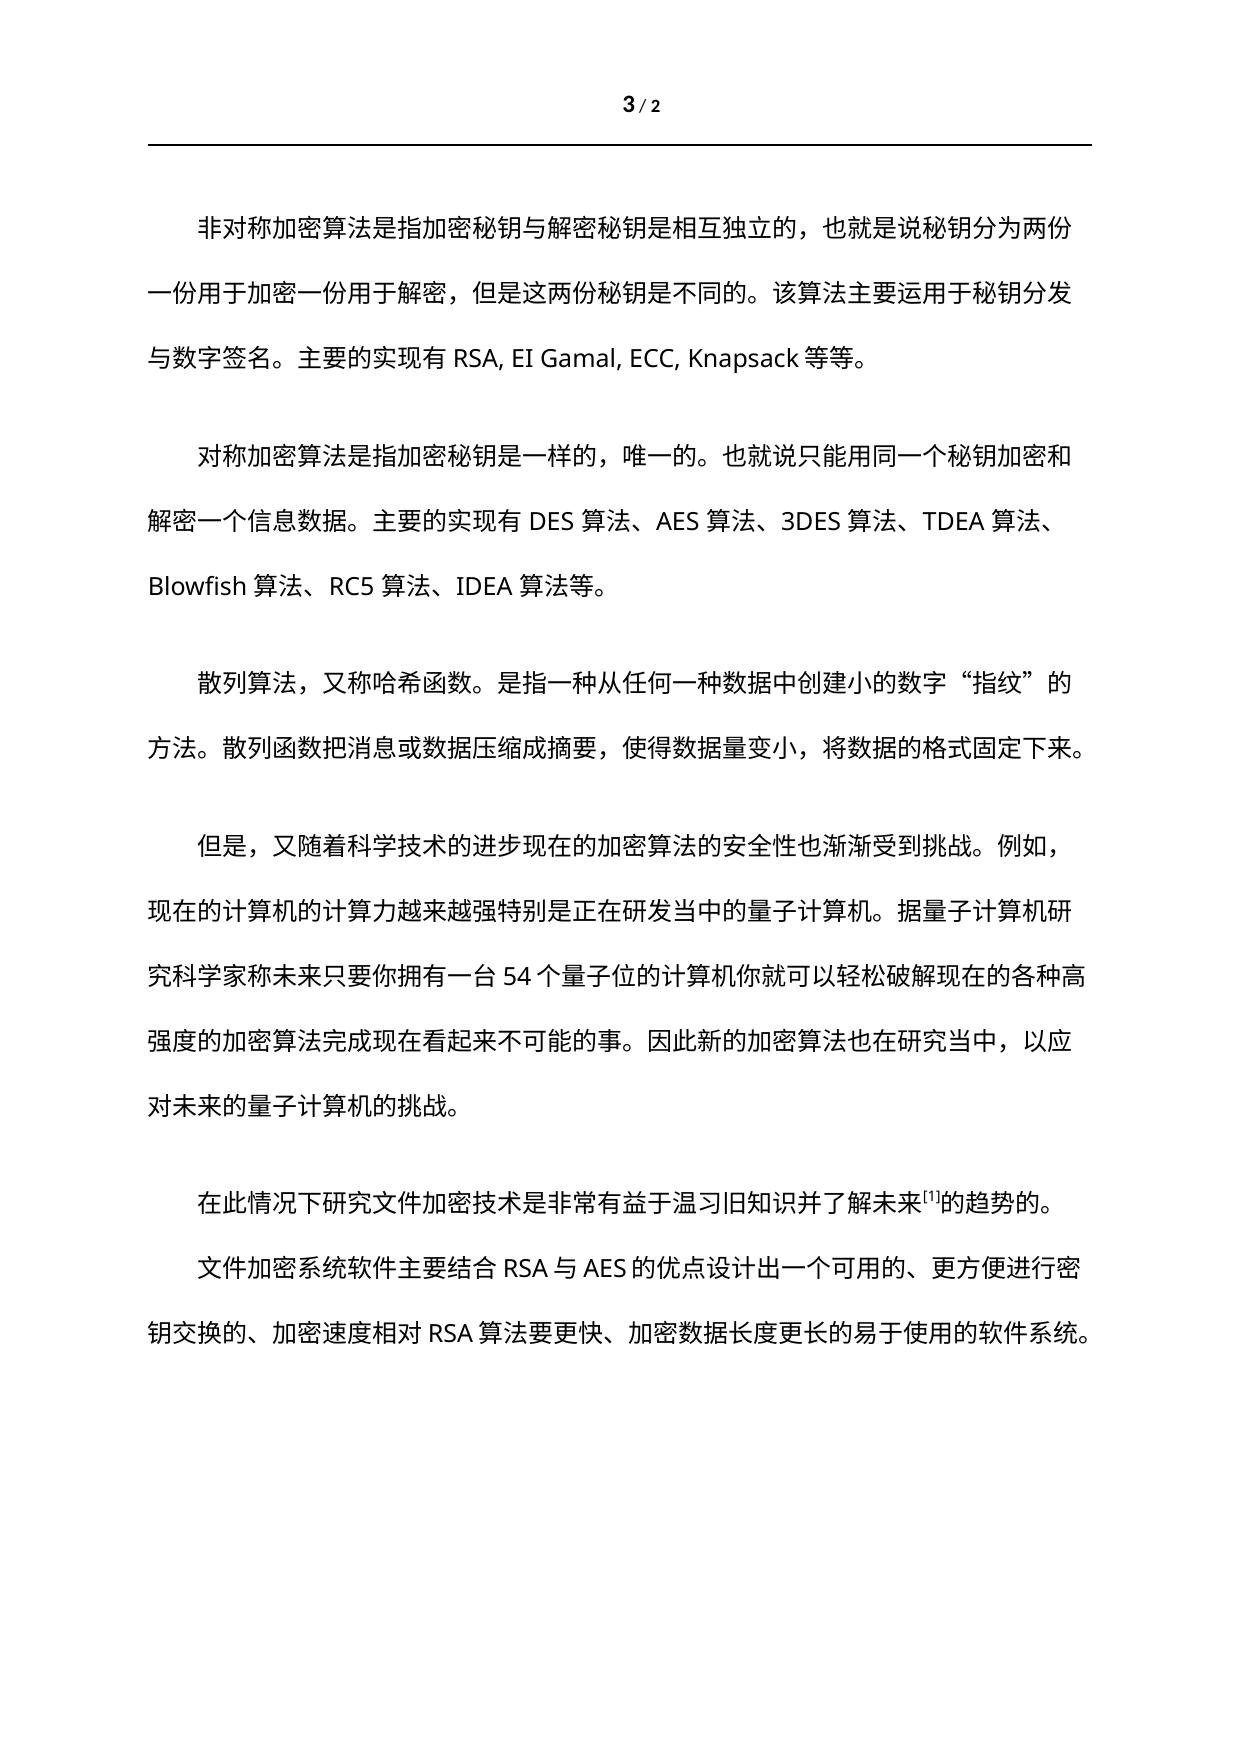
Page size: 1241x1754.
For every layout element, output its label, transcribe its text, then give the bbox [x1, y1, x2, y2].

text 但是，又随着科学技术的进步现在的加密算法的安全性也渐渐受到挑战。例如，现在的计算机的计算力越来越强特别是正在研发当中的量子计算机。据量子计算机研究科学家称未来只要你拥有一台54个量子位的计算机你就可以轻松破解现在的各种高强度的加密算法完成现在看起来不可能的事。因此新的加密算法也在研究当中，以应对未来的量子计算机的挑战。 [148, 812, 1092, 1137]
text 文件加密系统软件主要结合RSA与AES的优点设计出一个可用的、更方便进行密钥交换的、加密速度相对RSA算法要更快、加密数据长度更长的易于使用的软件系统。 [148, 1234, 1092, 1364]
text 非对称加密算法是指加密秘钥与解密秘钥是相互独立的，也就是说秘钥分为两份一份用于加密一份用于解密，但是这两份秘钥是不同的。该算法主要运用于秘钥分发与数字签名。主要的实现有RSA, EI Gamal, ECC, Knapsack等等。 [148, 194, 1092, 389]
text 散列算法，又称哈希函数。是指一种从任何一种数据中创建小的数字“指纹”的方法。散列函数把消息或数据压缩成摘要，使得数据量变小，将数据的格式固定下来。 [148, 649, 1092, 779]
text 在此情况下研究文件加密技术是非常有益于温习旧知识并了解未来[1]的趋势的。 [148, 1169, 1092, 1234]
text 对称加密算法是指加密秘钥是一样的，唯一的。也就说只能用同一个秘钥加密和解密一个信息数据。主要的实现有 DES 算法、AES 算法、3DES 算法、TDEA 算法、Blowfish 算法、RC5 算法、IDEA 算法等。 [148, 422, 1092, 617]
